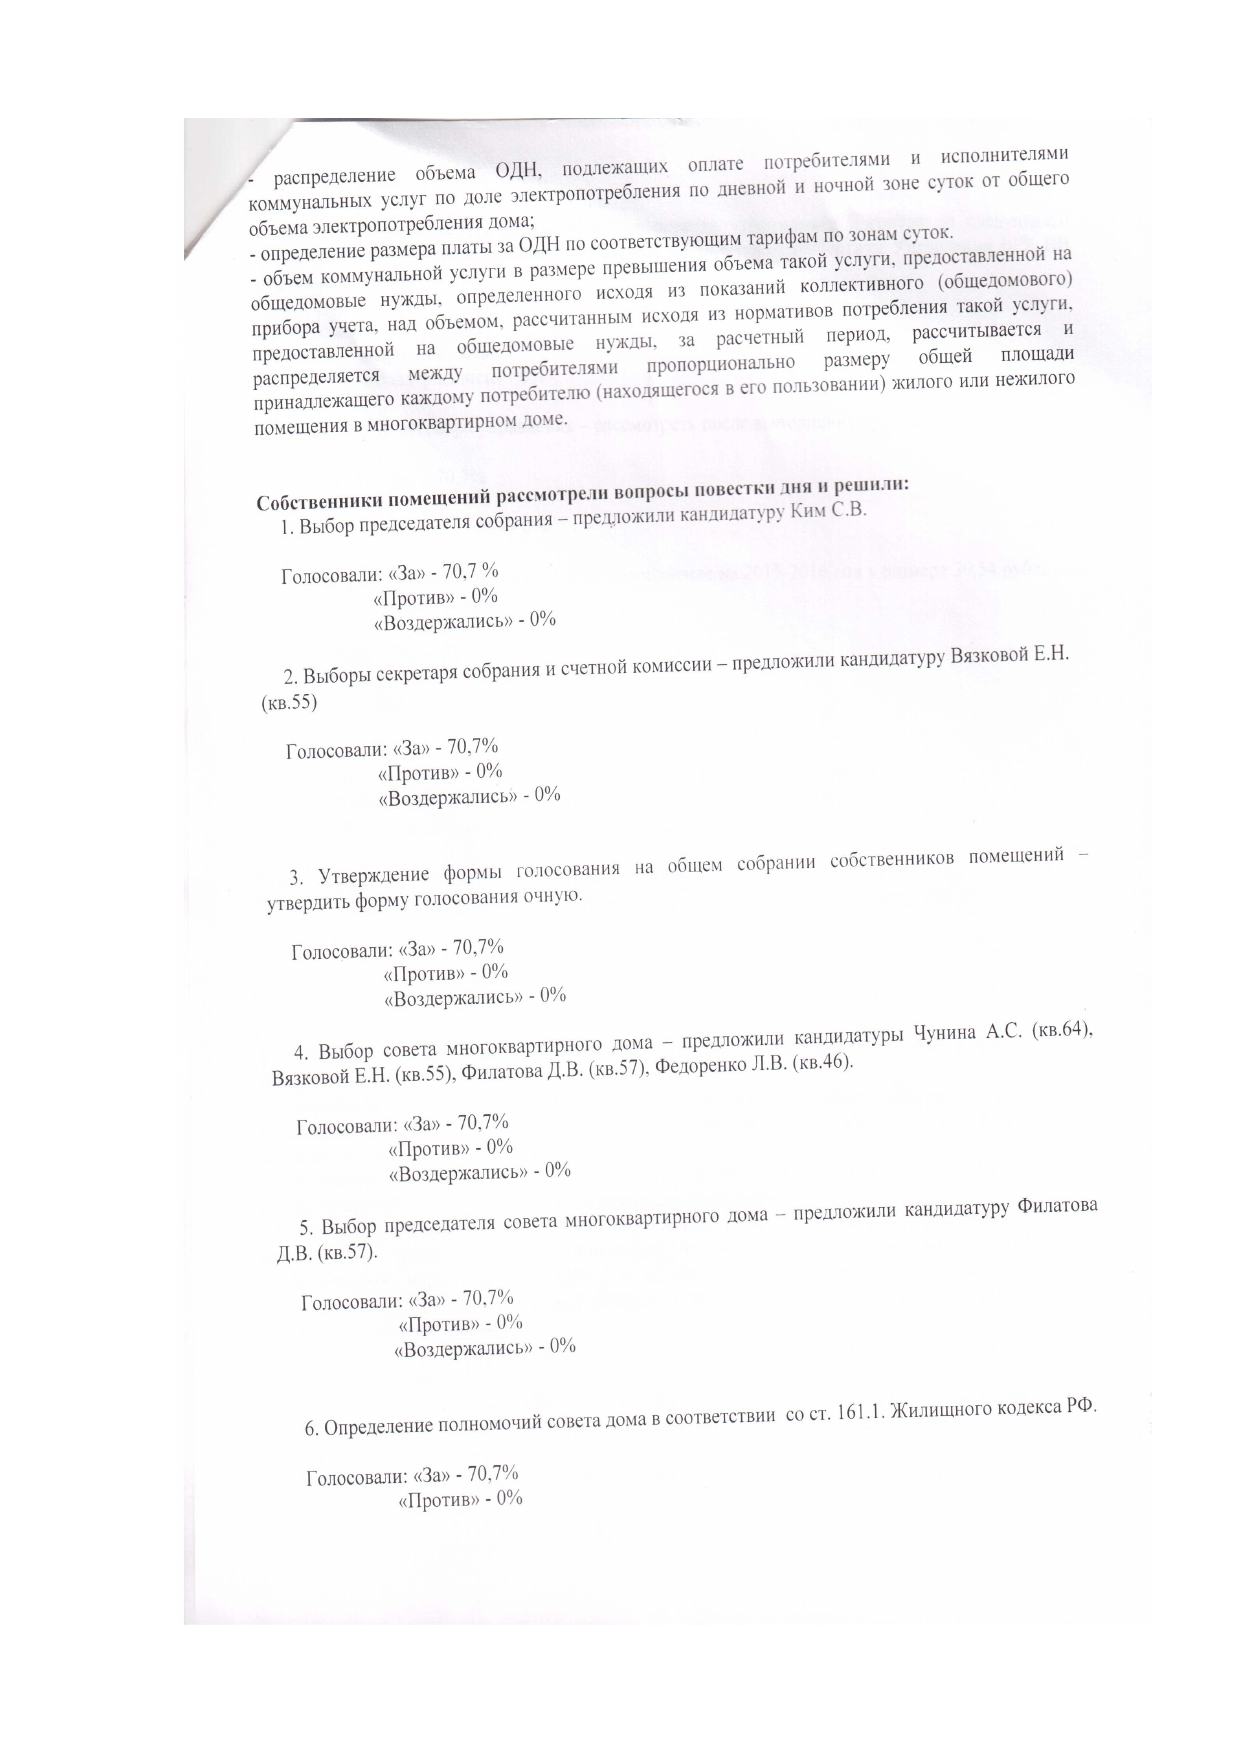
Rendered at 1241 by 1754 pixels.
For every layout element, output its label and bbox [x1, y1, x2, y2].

picture [177, 118, 1152, 1625]
